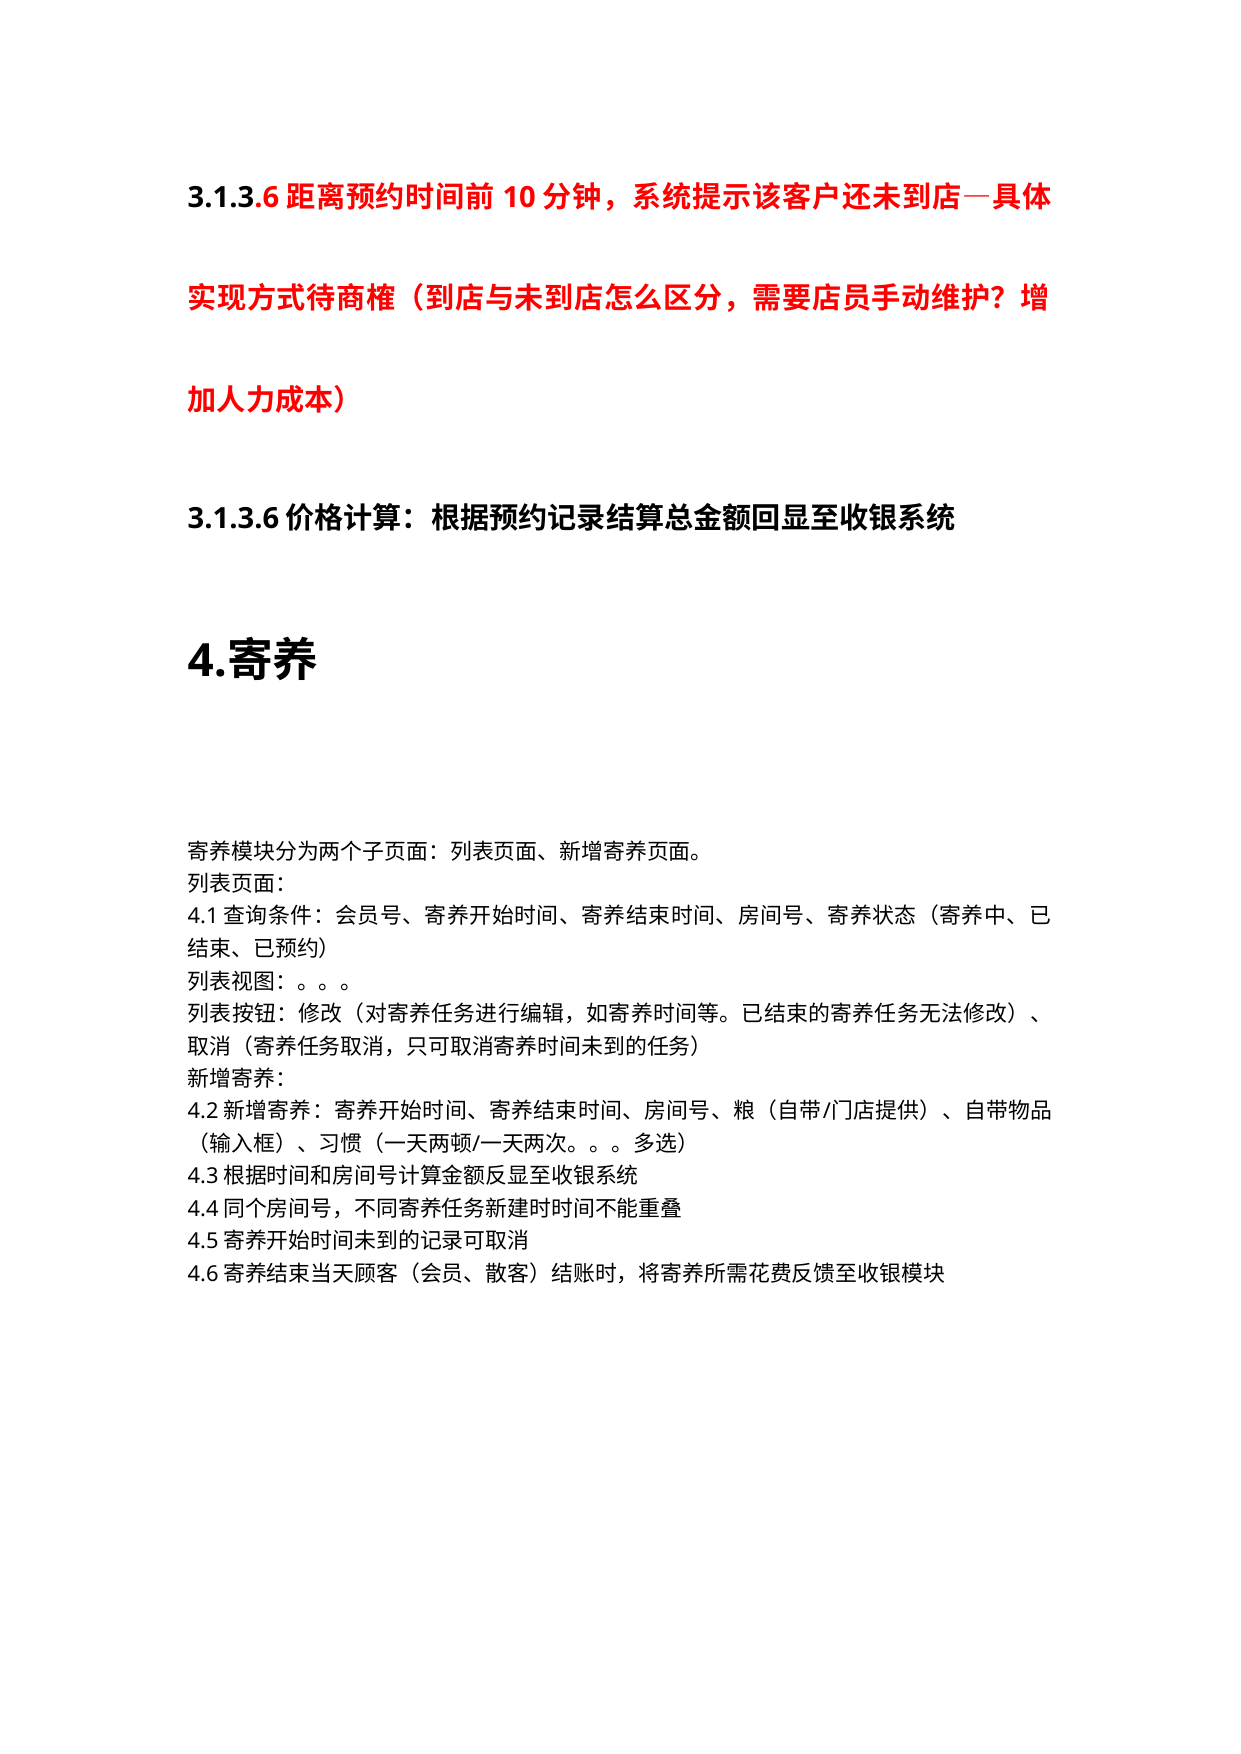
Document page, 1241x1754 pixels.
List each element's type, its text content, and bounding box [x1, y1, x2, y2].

text 4.1查询条件：会员号、寄养开始时间、寄养结束时间、房间号、寄养状态（寄养中、已结束、已预约） [187, 898, 1053, 963]
text 列表视图：。。。 [187, 963, 1053, 996]
text 4.6寄养结束当天顾客（会员、散客）结账时，将寄养所需花费反馈至收银模块 [187, 1256, 1053, 1288]
text 新增寄养： [187, 1061, 1053, 1093]
subtitle 3.1.3.6价格计算：根据预约记录结算总金额回显至收银系统 [187, 483, 1053, 548]
text 寄养模块分为两个子页面：列表页面、新增寄养页面。 [187, 833, 1053, 866]
text 4.4同个房间号，不同寄养任务新建时时间不能重叠 [187, 1191, 1053, 1223]
text 列表页面： [187, 866, 1053, 898]
subtitle 4.寄养 [187, 608, 1053, 705]
text 4.5寄养开始时间未到的记录可取消 [187, 1223, 1053, 1256]
text 列表按钮：修改（对寄养任务进行编辑，如寄养时间等。已结束的寄养任务无法修改）、取消（寄养任务取消，只可取消寄养时间未到的任务） [187, 996, 1053, 1061]
text 4.3根据时间和房间号计算金额反显至收银系统 [187, 1158, 1053, 1191]
subtitle 3.1.3.6距离预约时间前10分钟，系统提示该客户还未到店—具体实现方式待商榷（到店与未到店怎么区分，需要店员手动维护？增加人力成本） [187, 162, 1053, 430]
text 4.2新增寄养：寄养开始时间、寄养结束时间、房间号、粮（自带/门店提供）、自带物品（输入框）、习惯（一天两顿/一天两次。。。多选） [187, 1093, 1053, 1158]
